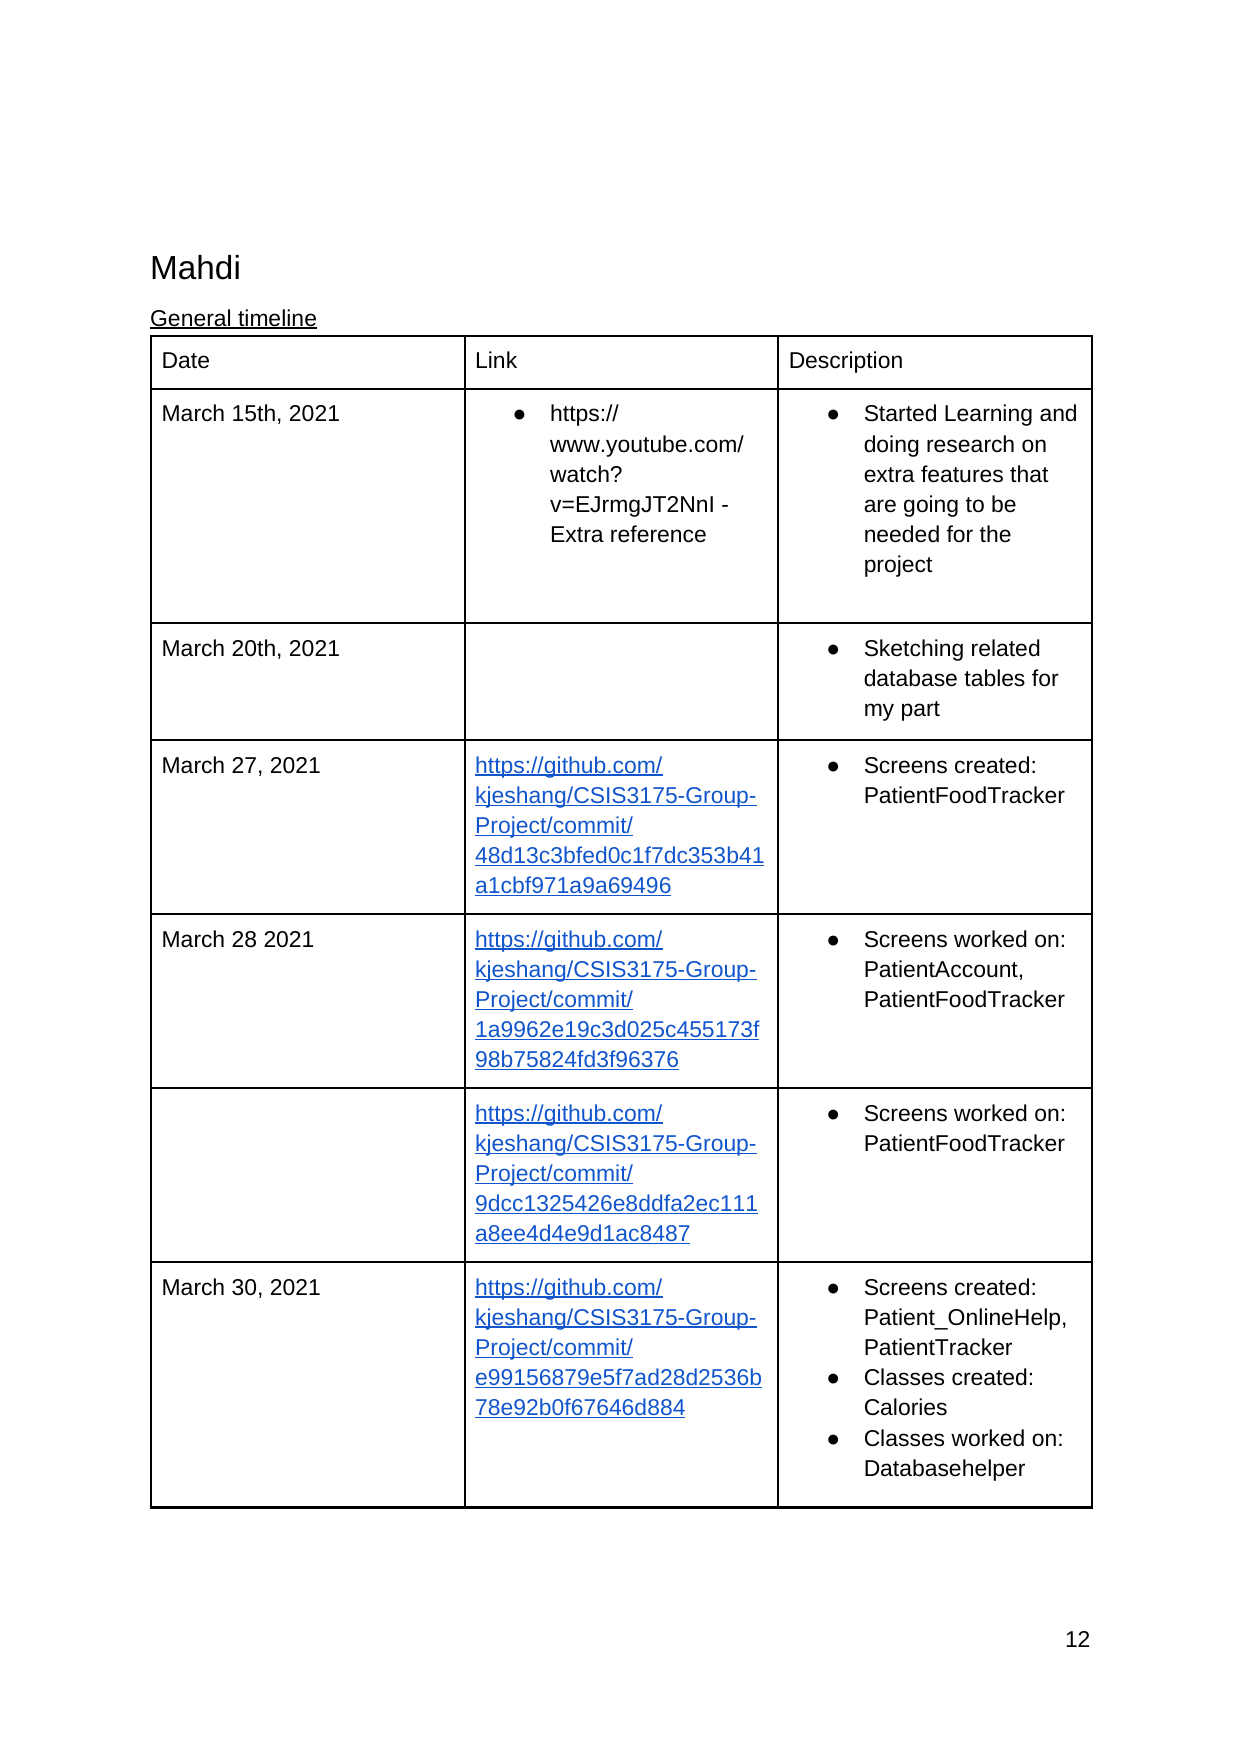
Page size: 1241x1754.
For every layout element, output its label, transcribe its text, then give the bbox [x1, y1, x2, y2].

table_cell Screens created: Patient_OnlineHelp, PatientTracker Classes created: Calories Classes worked on: Databasehelper [779, 1263, 1091, 1506]
table_cell [466, 624, 777, 739]
table_cell March 20th, 2021 [152, 624, 464, 739]
table_cell March 27, 2021 [152, 741, 464, 913]
table_cell Started Learning and doing research on extra features that are going to be needed for the project [779, 390, 1091, 622]
table_cell Screens worked on: PatientAccount, PatientFoodTracker [779, 915, 1091, 1087]
table_cell March 28 2021 [152, 915, 464, 1087]
table_cell https://github.com/kjeshang/CSIS3175-Group-Project/commit/1a9962e19c3d025c455173f98b75824fd3f96376 [466, 915, 777, 1087]
table_cell https://github.com/kjeshang/CSIS3175-Group-Project/commit/9dcc1325426e8ddfa2ec111a8ee4d4e9d1ac8487 [466, 1089, 777, 1261]
table_cell March 15th, 2021 [152, 390, 464, 622]
table_cell https://github.com/kjeshang/CSIS3175-Group-Project/commit/48d13c3bfed0c1f7dc353b41a1cbf971a9a69496 [466, 741, 777, 913]
table_cell March 30, 2021 [152, 1263, 464, 1506]
table_cell https://github.com/kjeshang/CSIS3175-Group-Project/commit/e99156879e5f7ad28d2536b78e92b0f67646d884 [466, 1263, 777, 1506]
table_header Date [152, 337, 464, 388]
table_cell Sketching related database tables for my part [779, 624, 1091, 739]
table_cell https://www.youtube.com/watch?v=EJrmgJT2NnI - Extra reference [466, 390, 777, 622]
table_header Description [779, 337, 1091, 388]
text General timeline [150, 304, 1090, 331]
table_cell Screens created: PatientFoodTracker [779, 741, 1091, 913]
table_cell Screens worked on: PatientFoodTracker [779, 1089, 1091, 1261]
subtitle Mahdi [150, 248, 1090, 286]
table_cell [152, 1089, 464, 1261]
table_header Link [466, 337, 777, 388]
